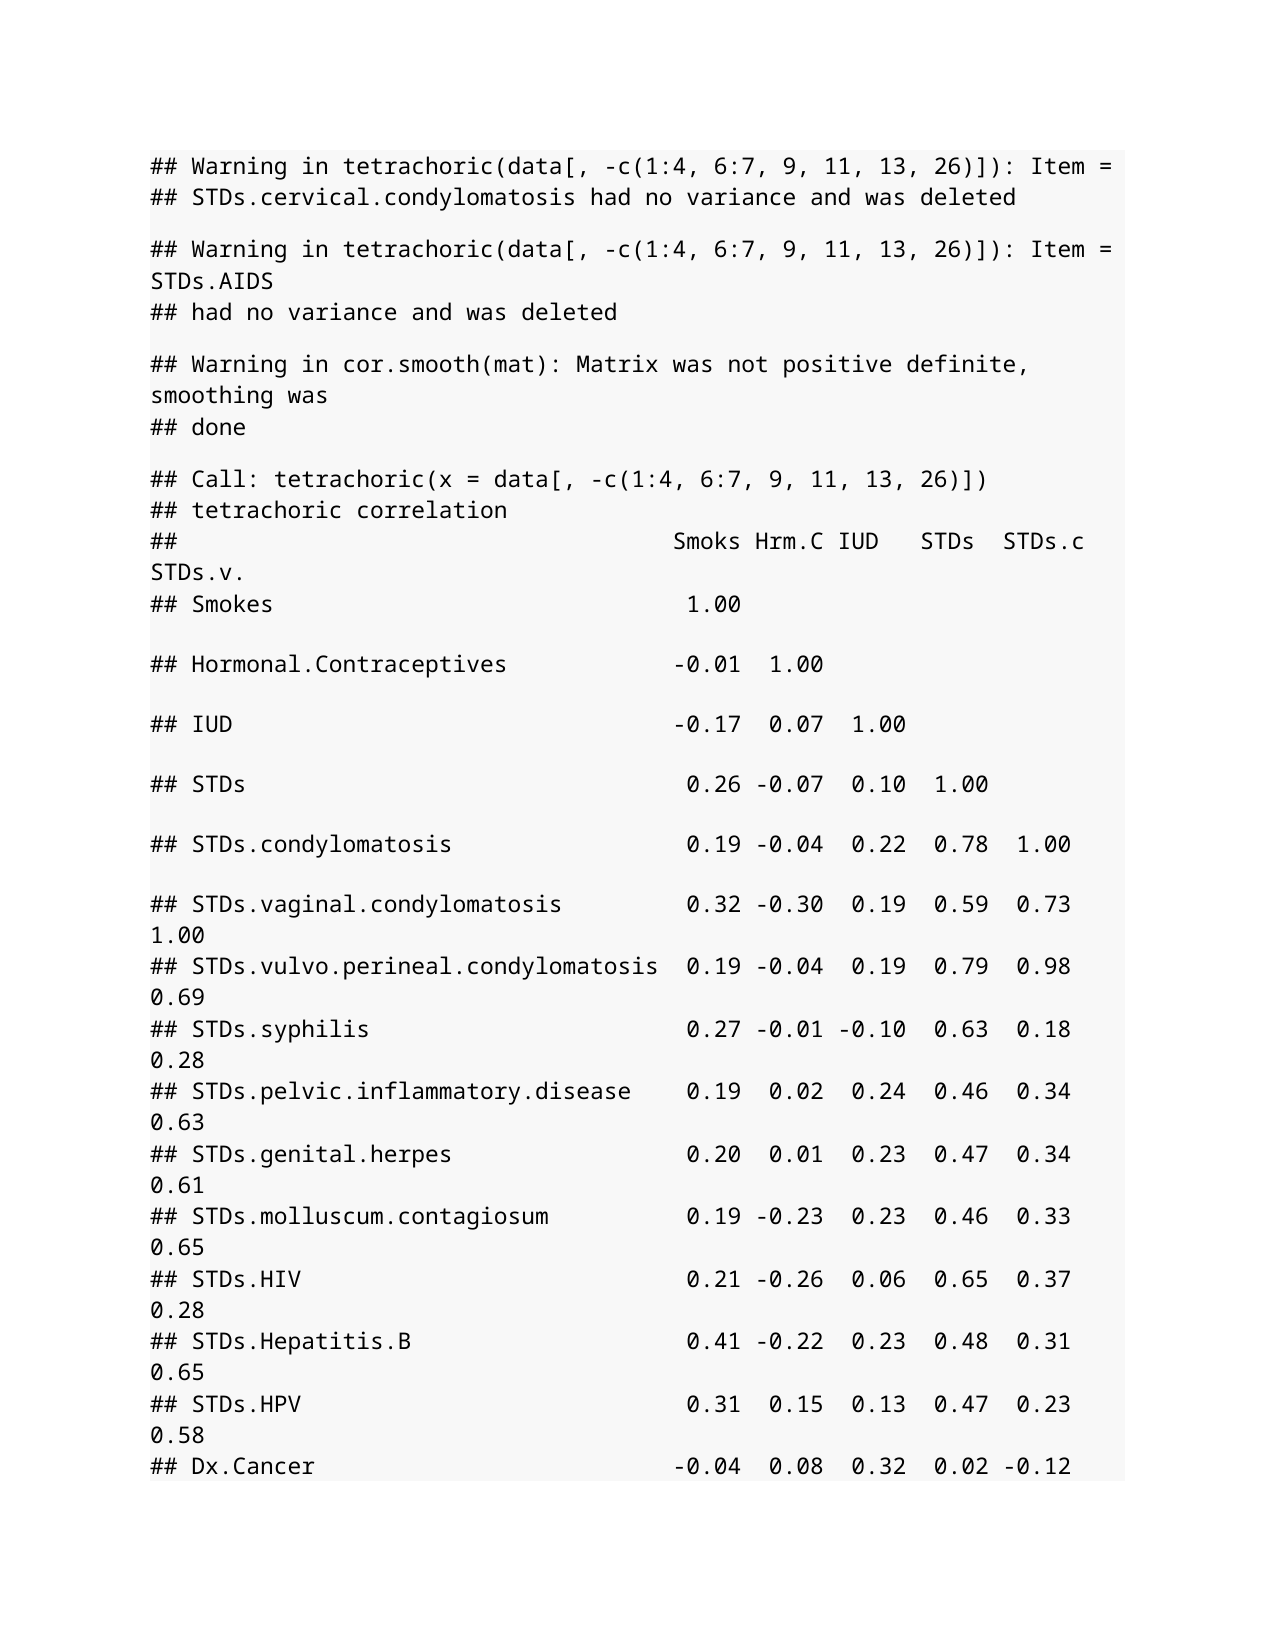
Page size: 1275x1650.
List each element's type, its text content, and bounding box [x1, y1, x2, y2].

text ## Warning in cor.smooth(mat): Matrix was not positive definite, smoothing was ## done [150, 348, 1125, 442]
text ## Warning in tetrachoric(data[, -c(1:4, 6:7, 9, 11, 13, 26)]): Item = ## STDs.cervical.condylomatosis had no variance and was deleted [150, 150, 1125, 212]
text ## Warning in tetrachoric(data[, -c(1:4, 6:7, 9, 11, 13, 26)]): Item = STDs.AIDS ## had no variance and was deleted [150, 233, 1125, 327]
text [150, 462, 1125, 1481]
